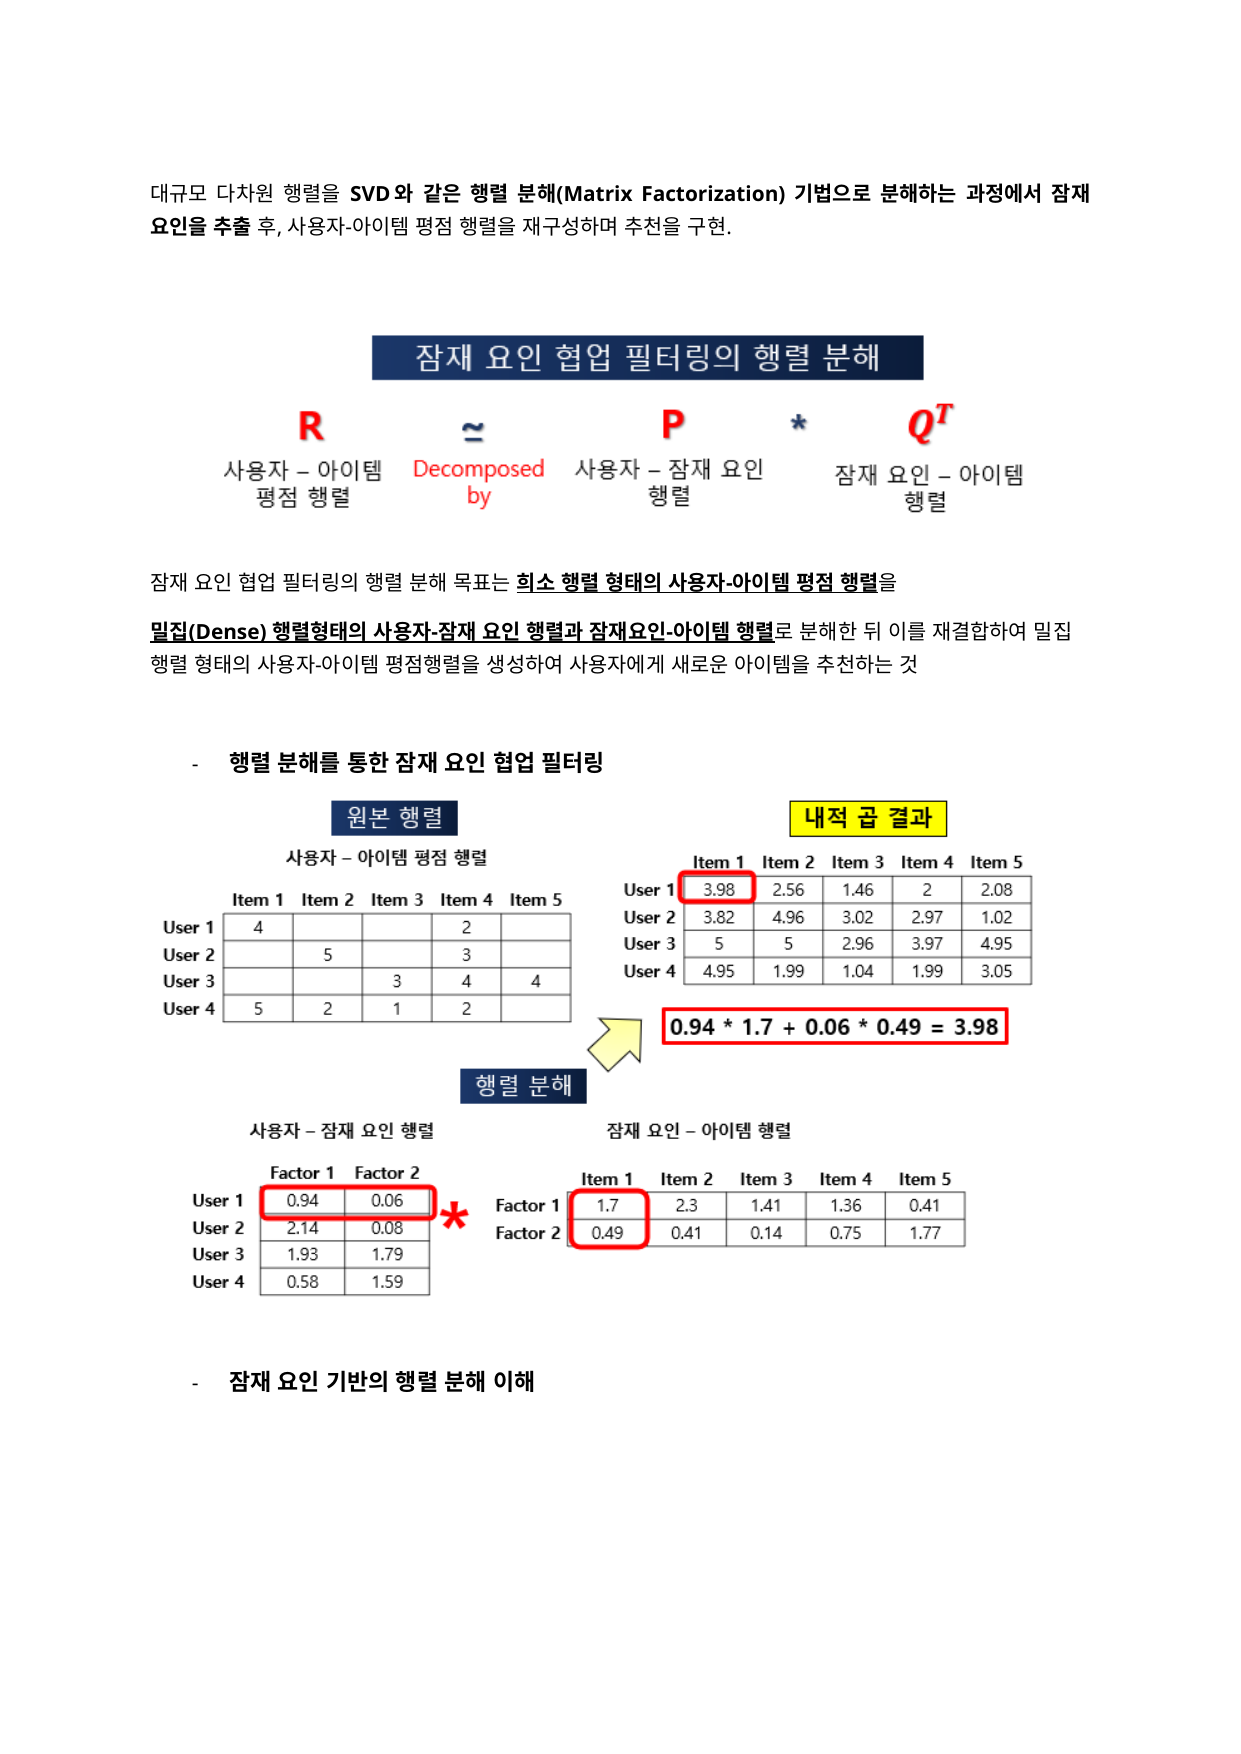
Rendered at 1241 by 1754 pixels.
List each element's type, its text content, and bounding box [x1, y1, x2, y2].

picture [189, 306, 1051, 548]
list 잠재 요인 기반의 행렬 분해 이해 [192, 1363, 1090, 1397]
picture [155, 797, 1040, 1298]
text 잠재 요인 협업 필터링의 행렬 분해 목표는 희소 행렬 형태의 사용자-아이템 평점 행렬을 [150, 566, 1090, 596]
list 행렬 분해를 통한 잠재 요인 협업 필터링 [192, 745, 1090, 778]
text 대규모 다차원 행렬을 SVD와 같은 행렬 분해(Matrix Factorization) 기법으로 분해하는 과정에서 잠재 요인을 추출 후, 사용자-아이템 평점 행렬을 재구성하며 추천을 구현. [150, 177, 1090, 240]
text 밀집(Dense) 행렬형태의 사용자-잠재 요인 행렬과 잠재요인-아이템 행렬로 분해한 뒤 이를 재결합하여 밀집 행렬 형태의 사용자-아이템 평점행렬을 생성하여 사용자에게 새로운 아이템을 추천하는 것 [150, 615, 1090, 678]
